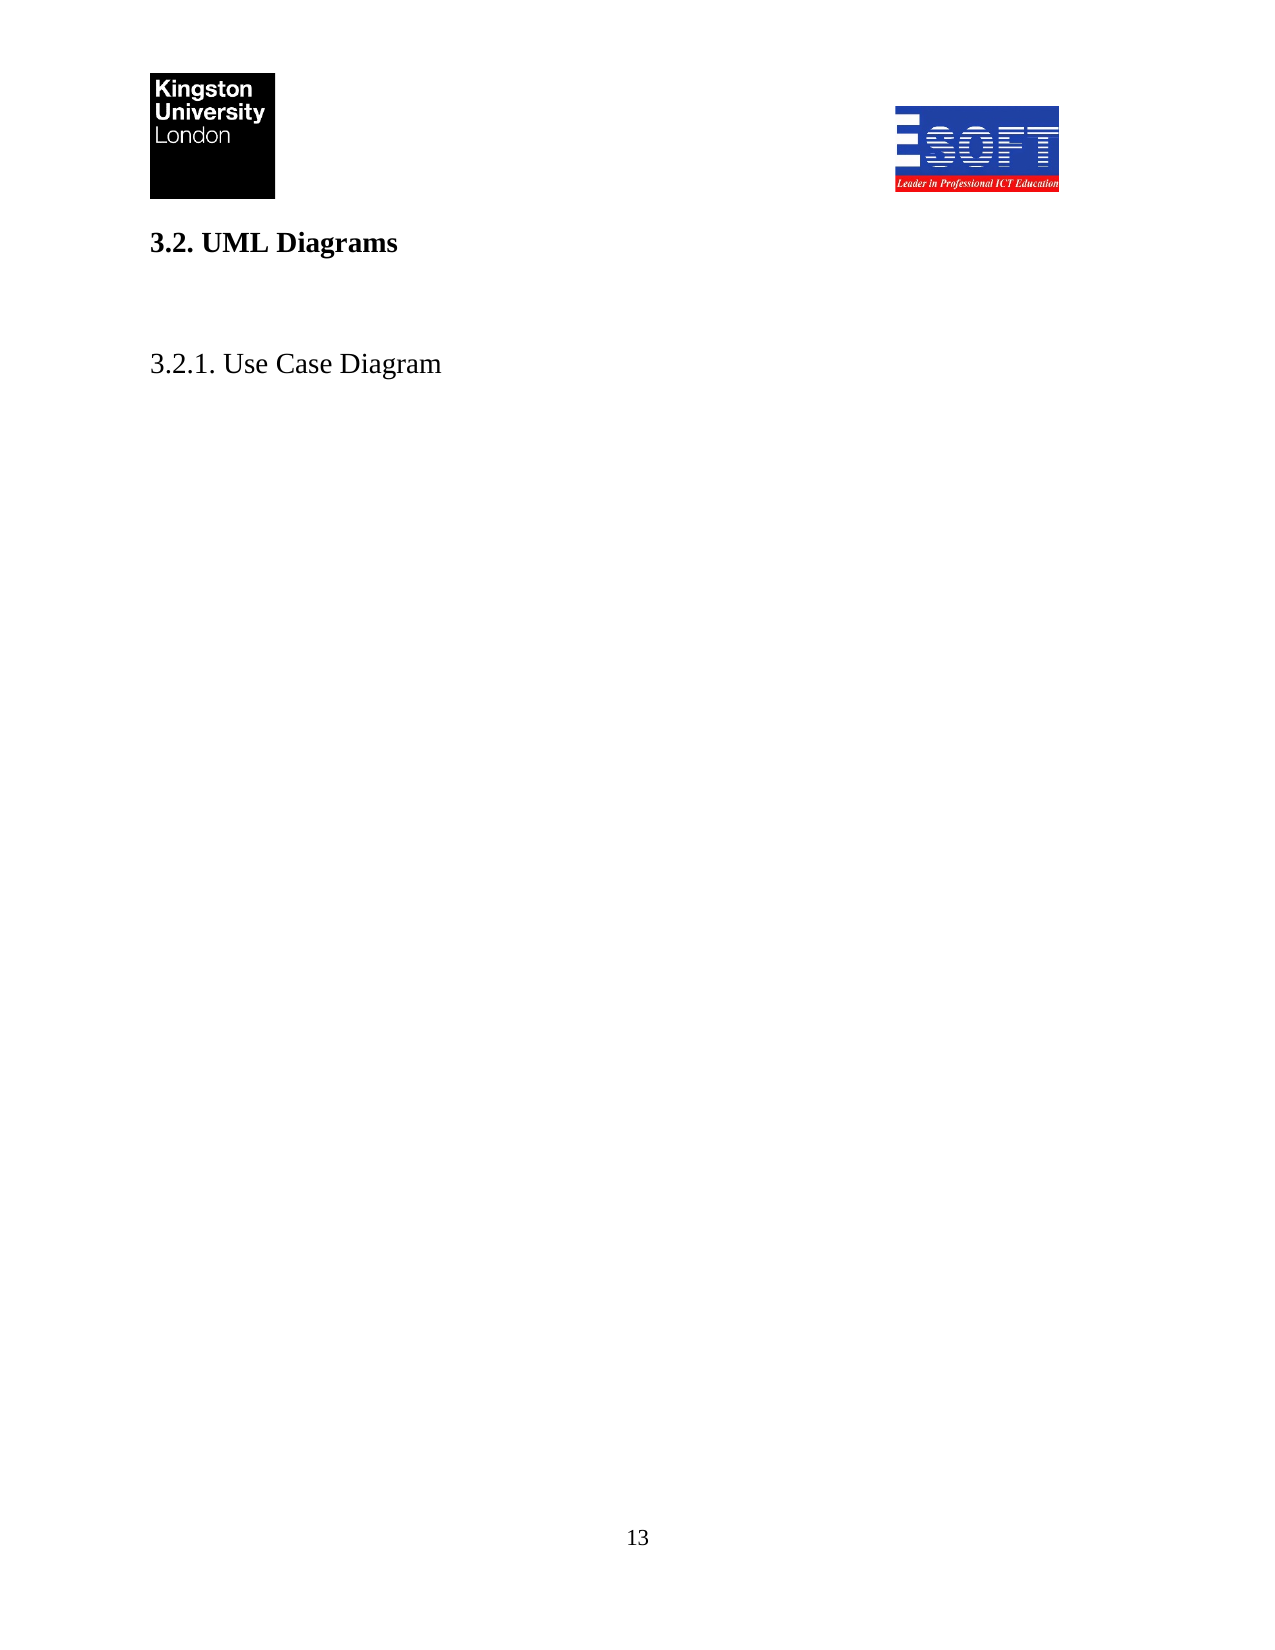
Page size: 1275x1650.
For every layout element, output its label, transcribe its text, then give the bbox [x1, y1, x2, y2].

picture [895, 106, 1059, 192]
picture [150, 73, 275, 199]
subtitle 3.2.1. Use Case Diagram [150, 346, 1125, 379]
subtitle 3.2. UML Diagrams [150, 225, 1125, 259]
